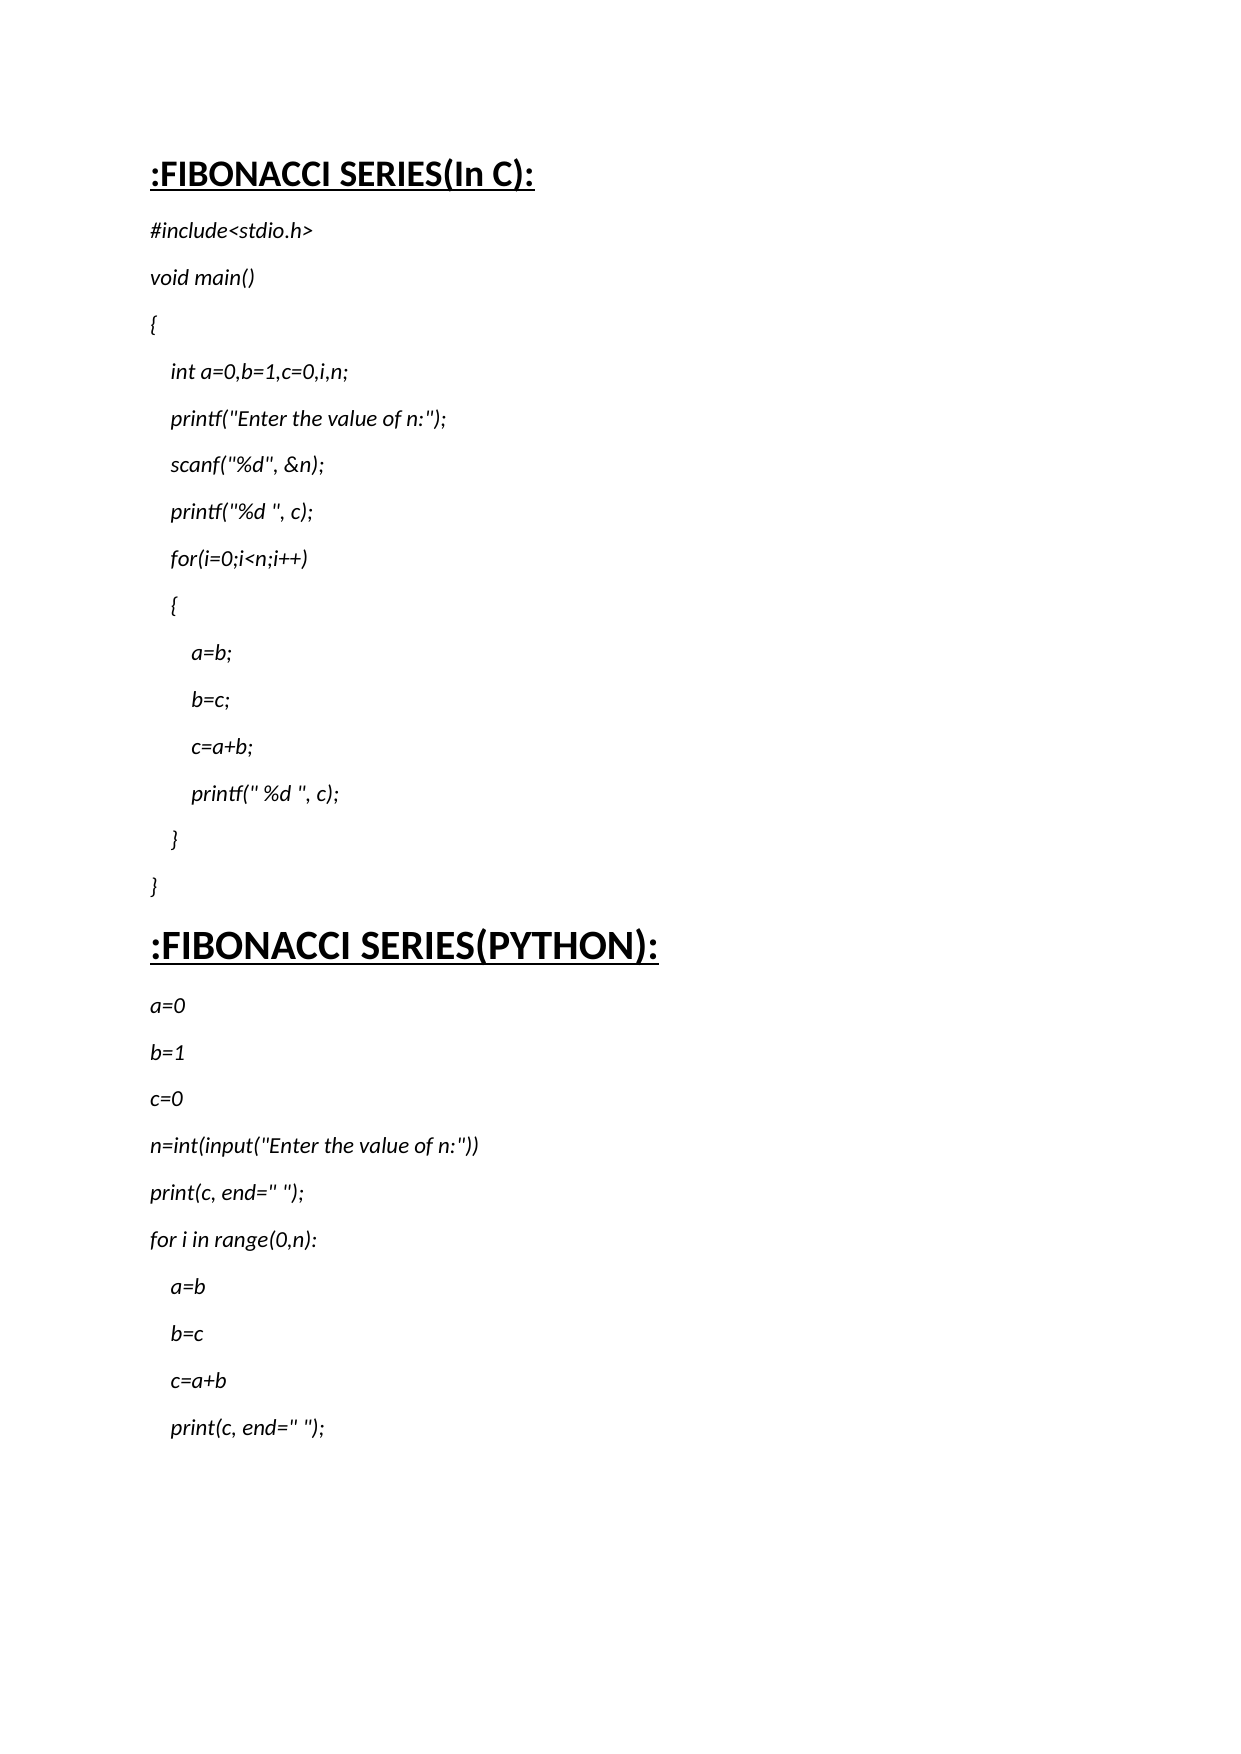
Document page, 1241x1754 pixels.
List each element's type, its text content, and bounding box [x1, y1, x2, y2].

text :FIBONACCI SERIES(PYTHON): [150, 919, 1090, 970]
text b=c; [150, 685, 1090, 713]
text a=0 [150, 991, 1090, 1019]
text { [150, 591, 1090, 619]
text void main() [150, 263, 1090, 291]
text printf(" %d ", c); [150, 779, 1090, 807]
text c=a+b [150, 1366, 1090, 1394]
text c=a+b; [150, 732, 1090, 760]
text for i in range(0,n): [150, 1225, 1090, 1253]
text { [150, 310, 1090, 338]
text c=0 [150, 1084, 1090, 1113]
text n=int(input("Enter the value of n:")) [150, 1131, 1090, 1159]
text } [150, 872, 1090, 900]
text scanf("%d", &n); [150, 451, 1090, 478]
text } [150, 826, 1090, 853]
text int a=0,b=1,c=0,i,n; [150, 357, 1090, 385]
text b=c [150, 1319, 1090, 1347]
text a=b; [150, 638, 1090, 666]
text printf("%d ", c); [150, 497, 1090, 525]
text for(i=0;i<n;i++) [150, 544, 1090, 572]
text a=b [150, 1272, 1090, 1300]
text :FIBONACCI SERIES(In C): [150, 150, 1090, 196]
text printf("Enter the value of n:"); [150, 404, 1090, 432]
text b=1 [150, 1038, 1090, 1066]
text #include<stdio.h> [150, 216, 1090, 244]
text print(c, end=" "); [150, 1178, 1090, 1206]
text print(c, end=" "); [150, 1413, 1090, 1441]
